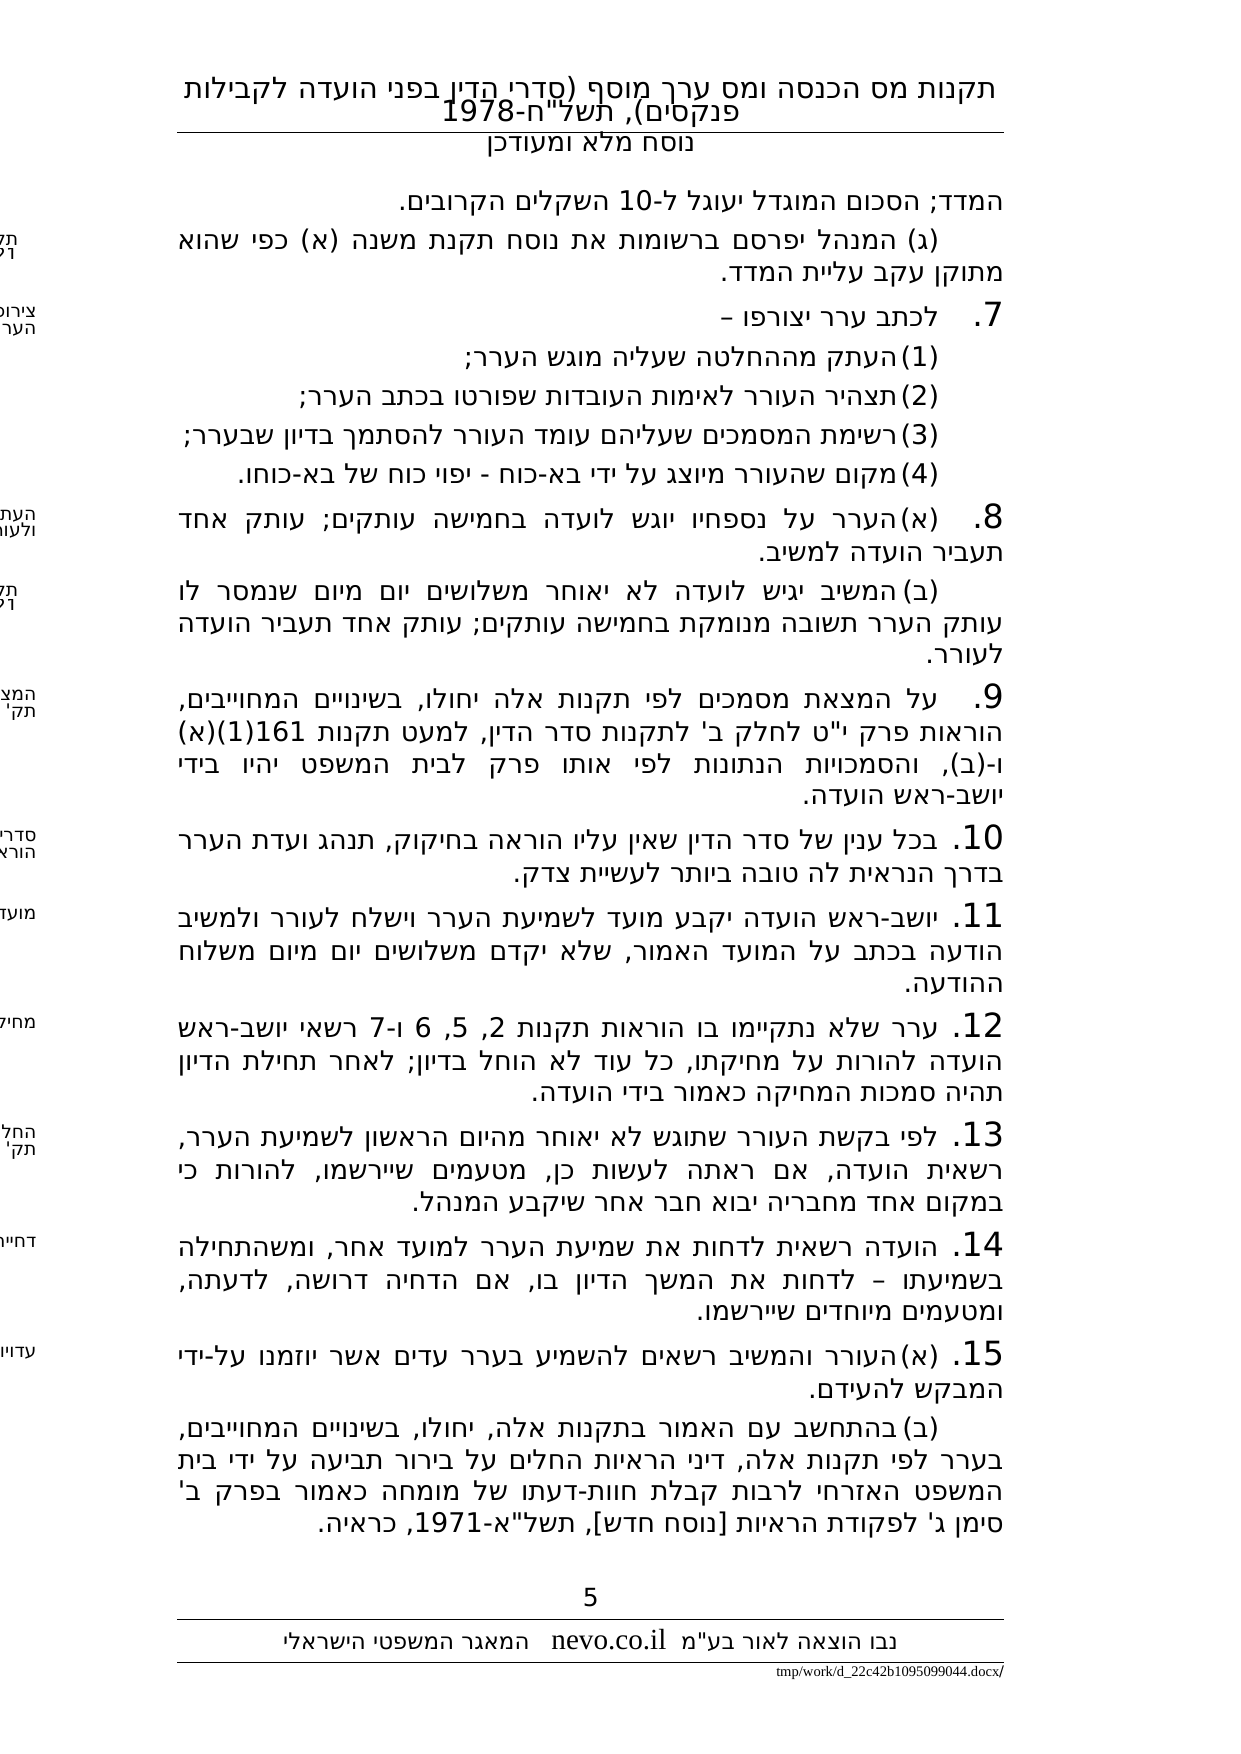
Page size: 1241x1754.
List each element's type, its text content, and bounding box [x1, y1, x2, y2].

text (ב) המשיב יגיש לועדה לא יאוחר משלושים יום מיום שנמסר לו עותק הערר תשובה מנומקת בחמישה עותקים; עותק אחד תעביר הועדה לעורר. [177, 576, 1004, 670]
text (ב) בהתחשב עם האמור בתקנות אלה, יחולו, בשינויים המחוייבים, בערר לפי תקנות אלה, דיני הראיות החלים על בירור תביעה על ידי בית המשפט האזרחי לרבות קבלת חוות-דעתו של מומחה כאמור בפרק ב' סימן ג' לפקודת הראיות [נוסח חדש], תשל"א-1971, כראיה. [177, 1412, 1004, 1539]
text (ג) המנהל יפרסם ברשומות את נוסח תקנת משנה (א) כפי שהוא מתוקן עקב עליית המדד. [177, 224, 1004, 287]
text (1) העתק מההחלטה שעליה מוגש הערר; [177, 341, 939, 373]
text 15. (א) העורר והמשיב רשאים להשמיע בערר עדים אשר יוזמנו על-ידי המבקש להעידם. [177, 1334, 1004, 1405]
text 8. (א) הערר על נספחיו יוגש לועדה בחמישה עותקים; עותק אחד תעביר הועדה למשיב. [177, 498, 1004, 568]
text 11. יושב-ראש הועדה יקבע מועד לשמיעת הערר וישלח לעורר ולמשיב הודעה בכתב על המועד האמור, שלא יקדם משלושים יום מיום משלוח ההודעה. [177, 897, 1004, 999]
text 14. הועדה רשאית לדחות את שמיעת הערר למועד אחר, ומשהתחילה בשמיעתו – לדחות את המשך הדיון בו, אם הדחיה דרושה, לדעתה, ומטעמים מיוחדים שיירשמו. [177, 1225, 1004, 1327]
text 7. לכתב ערר יצורפו – [177, 295, 1004, 334]
text 12. ערר שלא נתקיימו בו הוראות תקנות 2, 5, 6 ו-7 רשאי יושב-ראש הועדה להורות על מחיקתו, כל עוד לא הוחל בדיון; לאחר תחילת הדיון תהיה סמכות המחיקה כאמור בידי הועדה. [177, 1006, 1004, 1108]
text (3) רשימת המסמכים שעליהם עומד העורר להסתמך בדיון שבערר; [177, 419, 939, 451]
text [177, 185, 1004, 217]
text 13. לפי בקשת העורר שתוגש לא יאוחר מהיום הראשון לשמיעת הערר, רשאית הועדה, אם ראתה לעשות כן, מטעמים שיירשמו, להורות כי במקום אחד מחבריה יבוא חבר אחר שיקבע המנהל. [177, 1116, 1004, 1218]
text 9. על המצאת מסמכים לפי תקנות אלה יחולו, בשינויים המחוייבים, הוראות פרק י"ט לחלק ב' לתקנות סדר הדין, למעט תקנות 161(1)(א) ו-(ב), והסמכויות הנתונות לפי אותו פרק לבית המשפט יהיו בידי יושב-ראש הועדה. [177, 678, 1004, 811]
text (4) מקום שהעורר מיוצג על ידי בא-כוח - יפוי כוח של בא-כוחו. [177, 458, 939, 490]
text (2) תצהיר העורר לאימות העובדות שפורטו בכתב הערר; [177, 380, 939, 412]
text 10. בכל ענין של סדר הדין שאין עליו הוראה בחיקוק, תנהג ועדת הערר בדרך הנראית לה טובה ביותר לעשיית צדק. [177, 819, 1004, 889]
